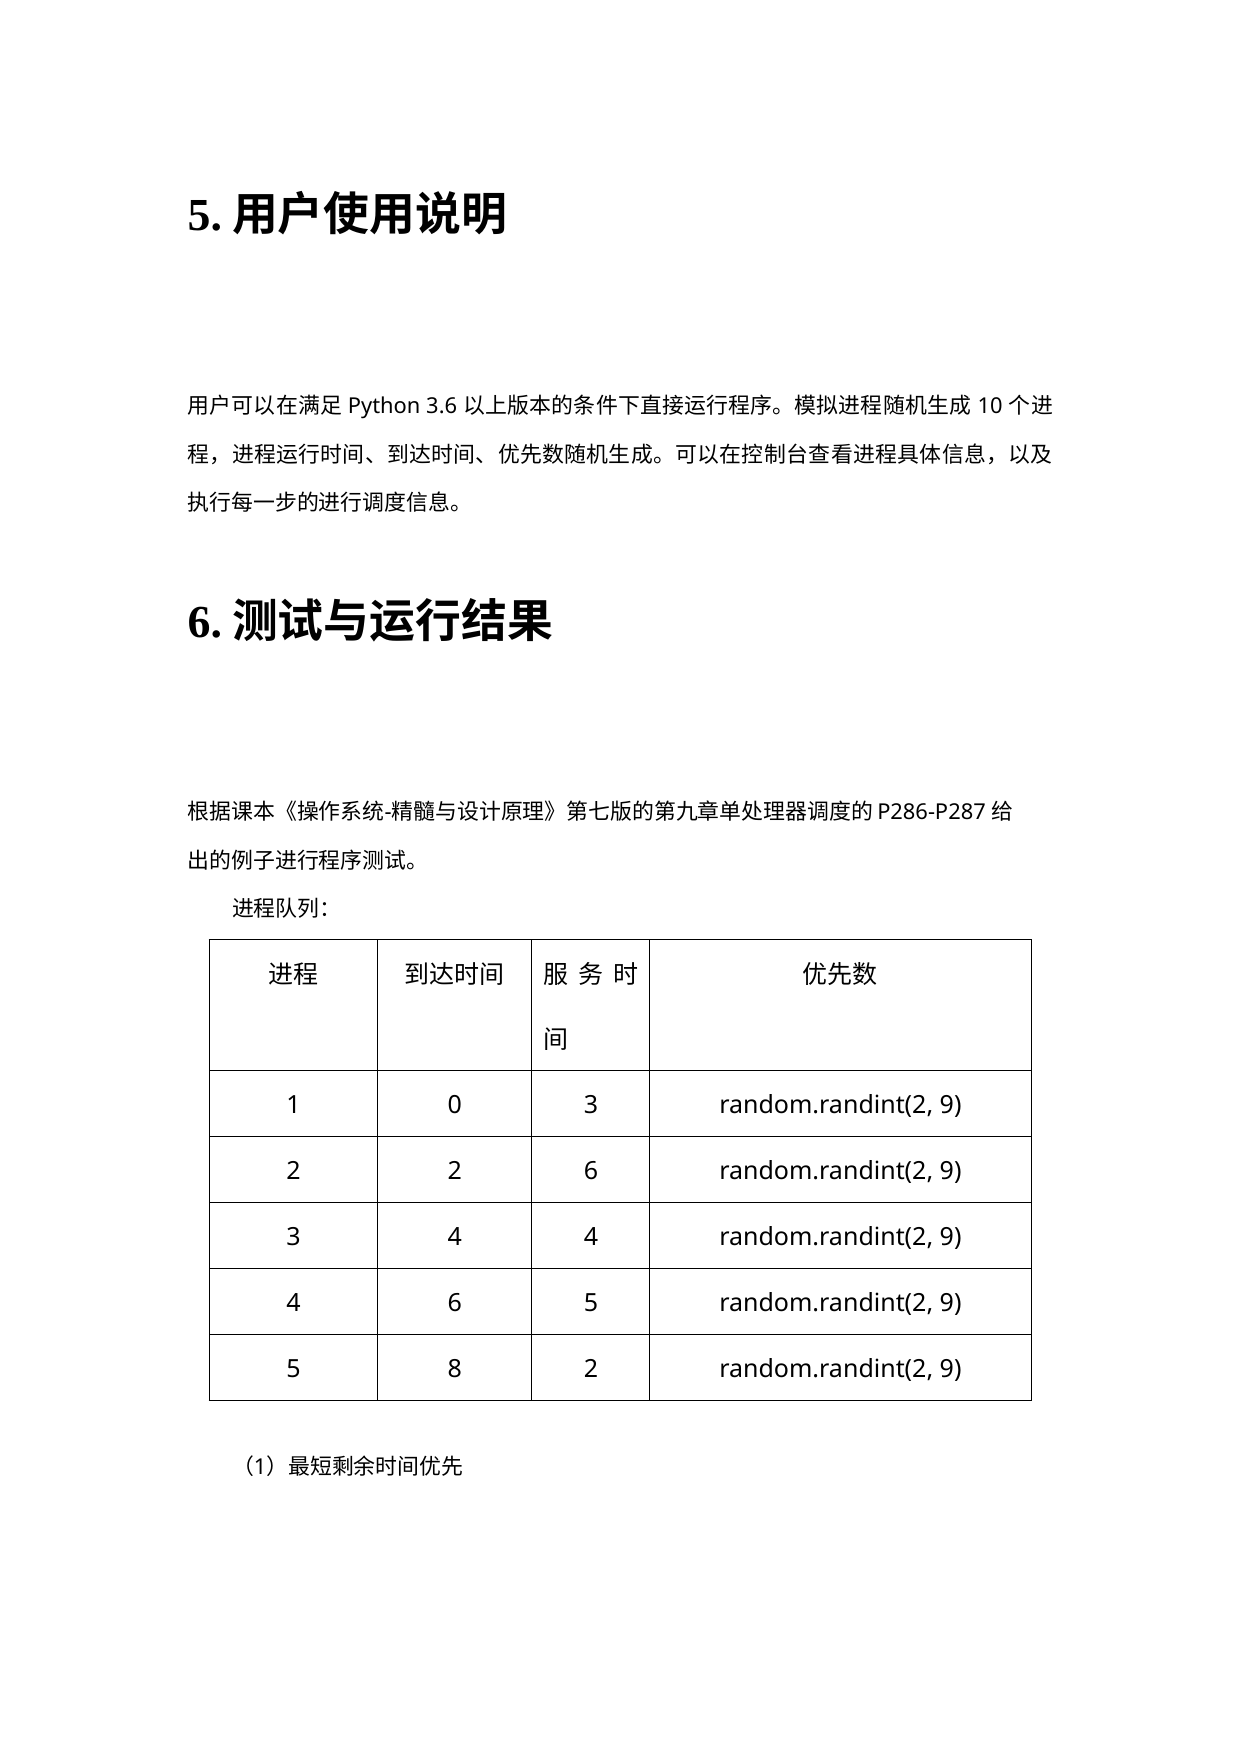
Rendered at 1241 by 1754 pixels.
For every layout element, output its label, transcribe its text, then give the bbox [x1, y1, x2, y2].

text 出的例子进行程序测试。 [187, 842, 1053, 875]
table_cell 4 [210, 1269, 377, 1334]
subtitle 用户使用说明 [187, 162, 1053, 259]
table_header 优先数 [650, 940, 1031, 1070]
table_cell 6 [378, 1269, 531, 1334]
table_cell 3 [210, 1203, 377, 1268]
text 根据课本《操作系统-精髓与设计原理》第七版的第九章单处理器调度的P286-P287 给 [187, 794, 1053, 827]
table_cell 2 [210, 1137, 377, 1202]
table_cell random.randint(2, 9) [650, 1071, 1031, 1136]
table_cell 3 [532, 1071, 649, 1136]
table_cell random.randint(2, 9) [650, 1137, 1031, 1202]
table_header 到达时间 [378, 940, 531, 1070]
table_cell 2 [532, 1335, 649, 1400]
table_cell 1 [210, 1071, 377, 1136]
table_header 服务时间 [532, 940, 649, 1070]
subtitle 测试与运行结果 [187, 569, 1053, 666]
table_cell random.randint(2, 9) [650, 1335, 1031, 1400]
text 用户可以在满足 Python 3.6 以上版本的条件下直接运行程序。模拟进程随机生成 10 个进程，进程运行时间、到达时间、优先数随机生成。可以在控制台查看进程具体信息，以及执行每一步的进行调度信息。 [187, 387, 1053, 517]
table_cell 2 [378, 1137, 531, 1202]
table_cell 8 [378, 1335, 531, 1400]
table_cell random.randint(2, 9) [650, 1269, 1031, 1334]
table_cell 5 [210, 1335, 377, 1400]
table_cell 5 [532, 1269, 649, 1334]
table_cell 0 [378, 1071, 531, 1136]
table_cell 4 [532, 1203, 649, 1268]
table_cell 6 [532, 1137, 649, 1202]
table_cell random.randint(2, 9) [650, 1203, 1031, 1268]
list 进程队列： [232, 891, 1053, 923]
table_header 进程 [210, 940, 377, 1070]
table_cell 4 [378, 1203, 531, 1268]
list （1）最短剩余时间优先 [232, 1449, 1053, 1481]
